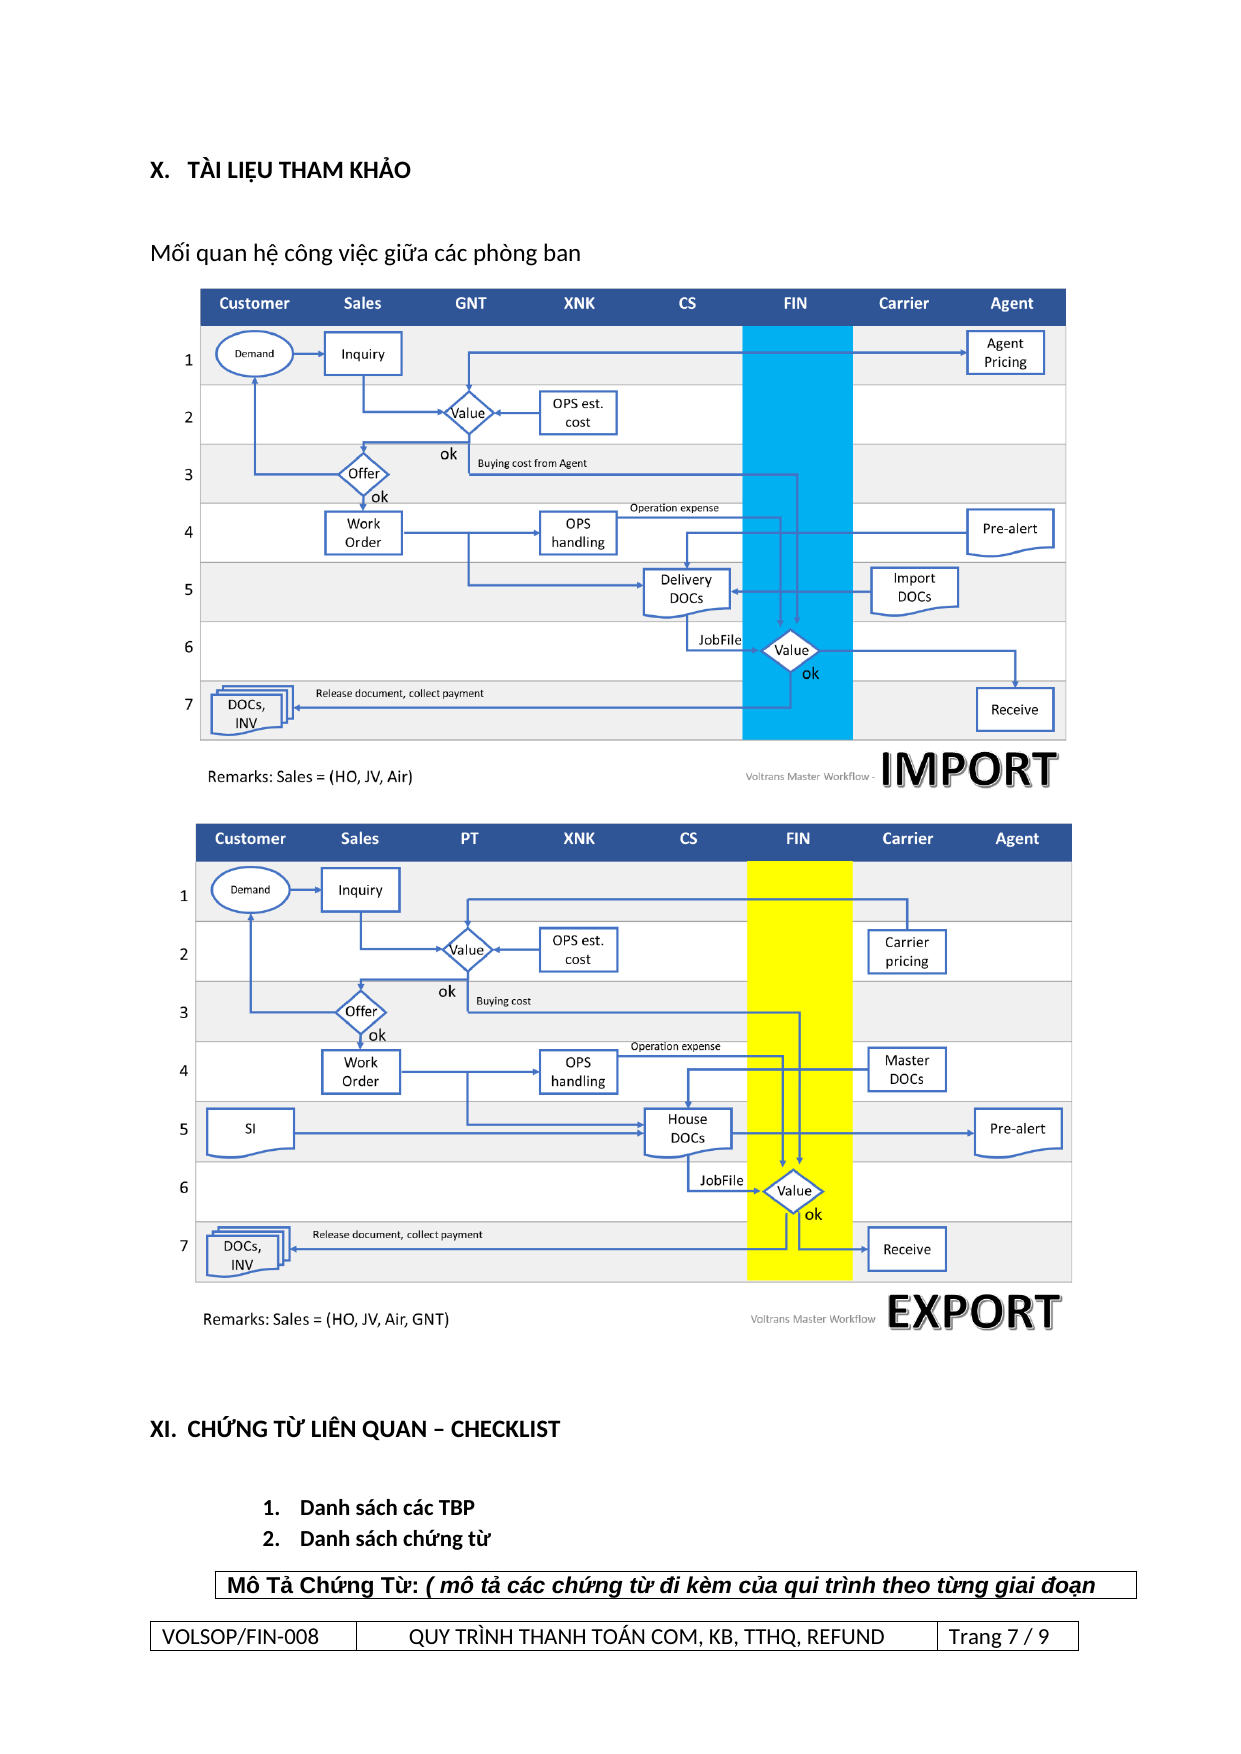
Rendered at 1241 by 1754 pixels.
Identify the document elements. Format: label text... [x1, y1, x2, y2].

text Mối quan hệ công việc giữa các phòng ban [150, 237, 1090, 267]
list Danh sách các TBP [262, 1493, 1090, 1521]
picture [168, 821, 1073, 1346]
list Danh sách chứng từ [262, 1524, 1090, 1552]
picture [173, 286, 1067, 803]
subtitle CHỨNG TỪ LIÊN QUAN – CHECKLIST [150, 1414, 1090, 1444]
subtitle TÀI LIỆU THAM KHẢO [150, 154, 1090, 185]
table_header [216, 1572, 1136, 1598]
